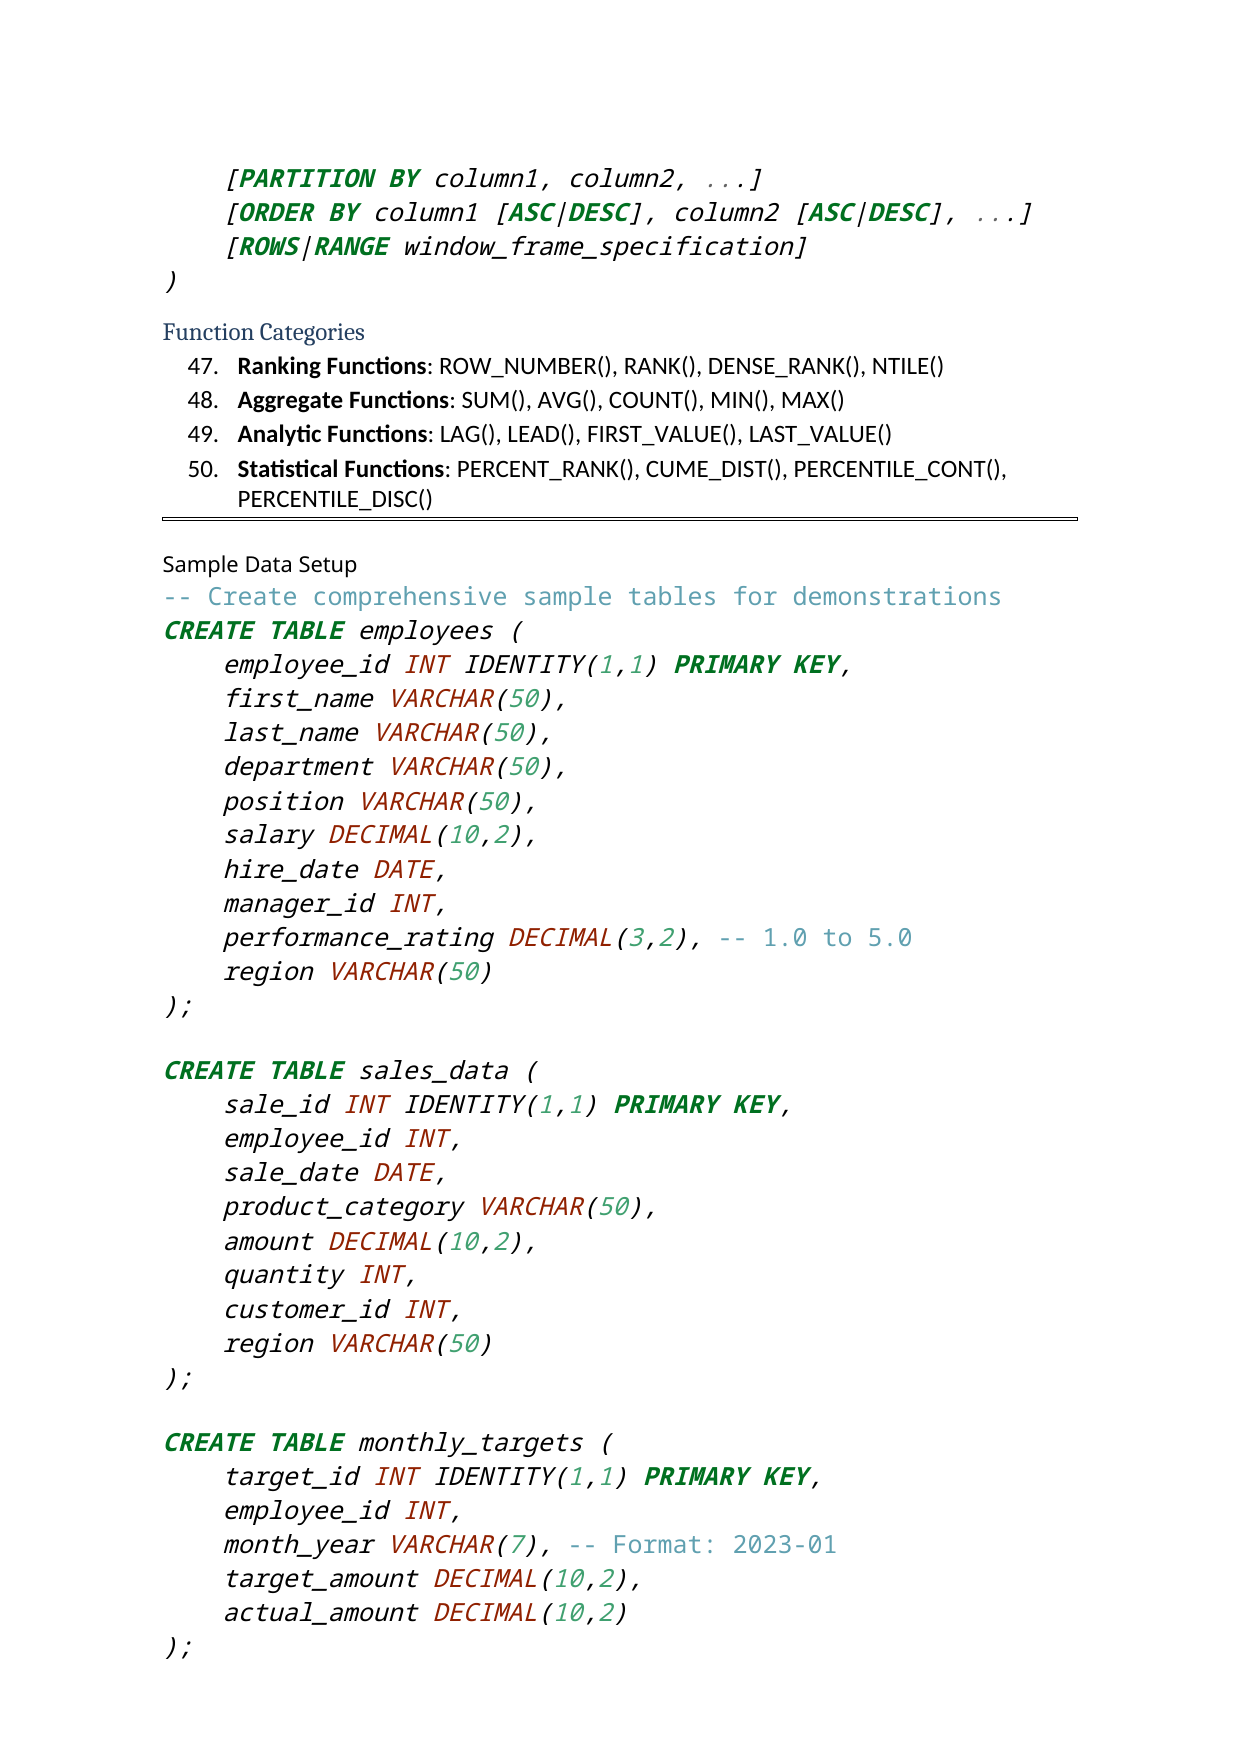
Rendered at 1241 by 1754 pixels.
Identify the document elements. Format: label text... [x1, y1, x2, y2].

list Aggregate Functions: SUM(), AVG(), COUNT(), MIN(), MAX() [187, 384, 1078, 415]
subtitle Sample Data Setup [162, 549, 1078, 579]
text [162, 160, 1078, 297]
list Statistical Functions: PERCENT_RANK(), CUME_DIST(), PERCENTILE_CONT(), PERCENTILE_DISC() [187, 453, 1078, 514]
subtitle Function Categories [162, 317, 1078, 346]
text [162, 579, 1078, 1663]
list Analytic Functions: LAG(), LEAD(), FIRST_VALUE(), LAST_VALUE() [187, 418, 1078, 449]
list Ranking Functions: ROW_NUMBER(), RANK(), DENSE_RANK(), NTILE() [187, 350, 1078, 381]
